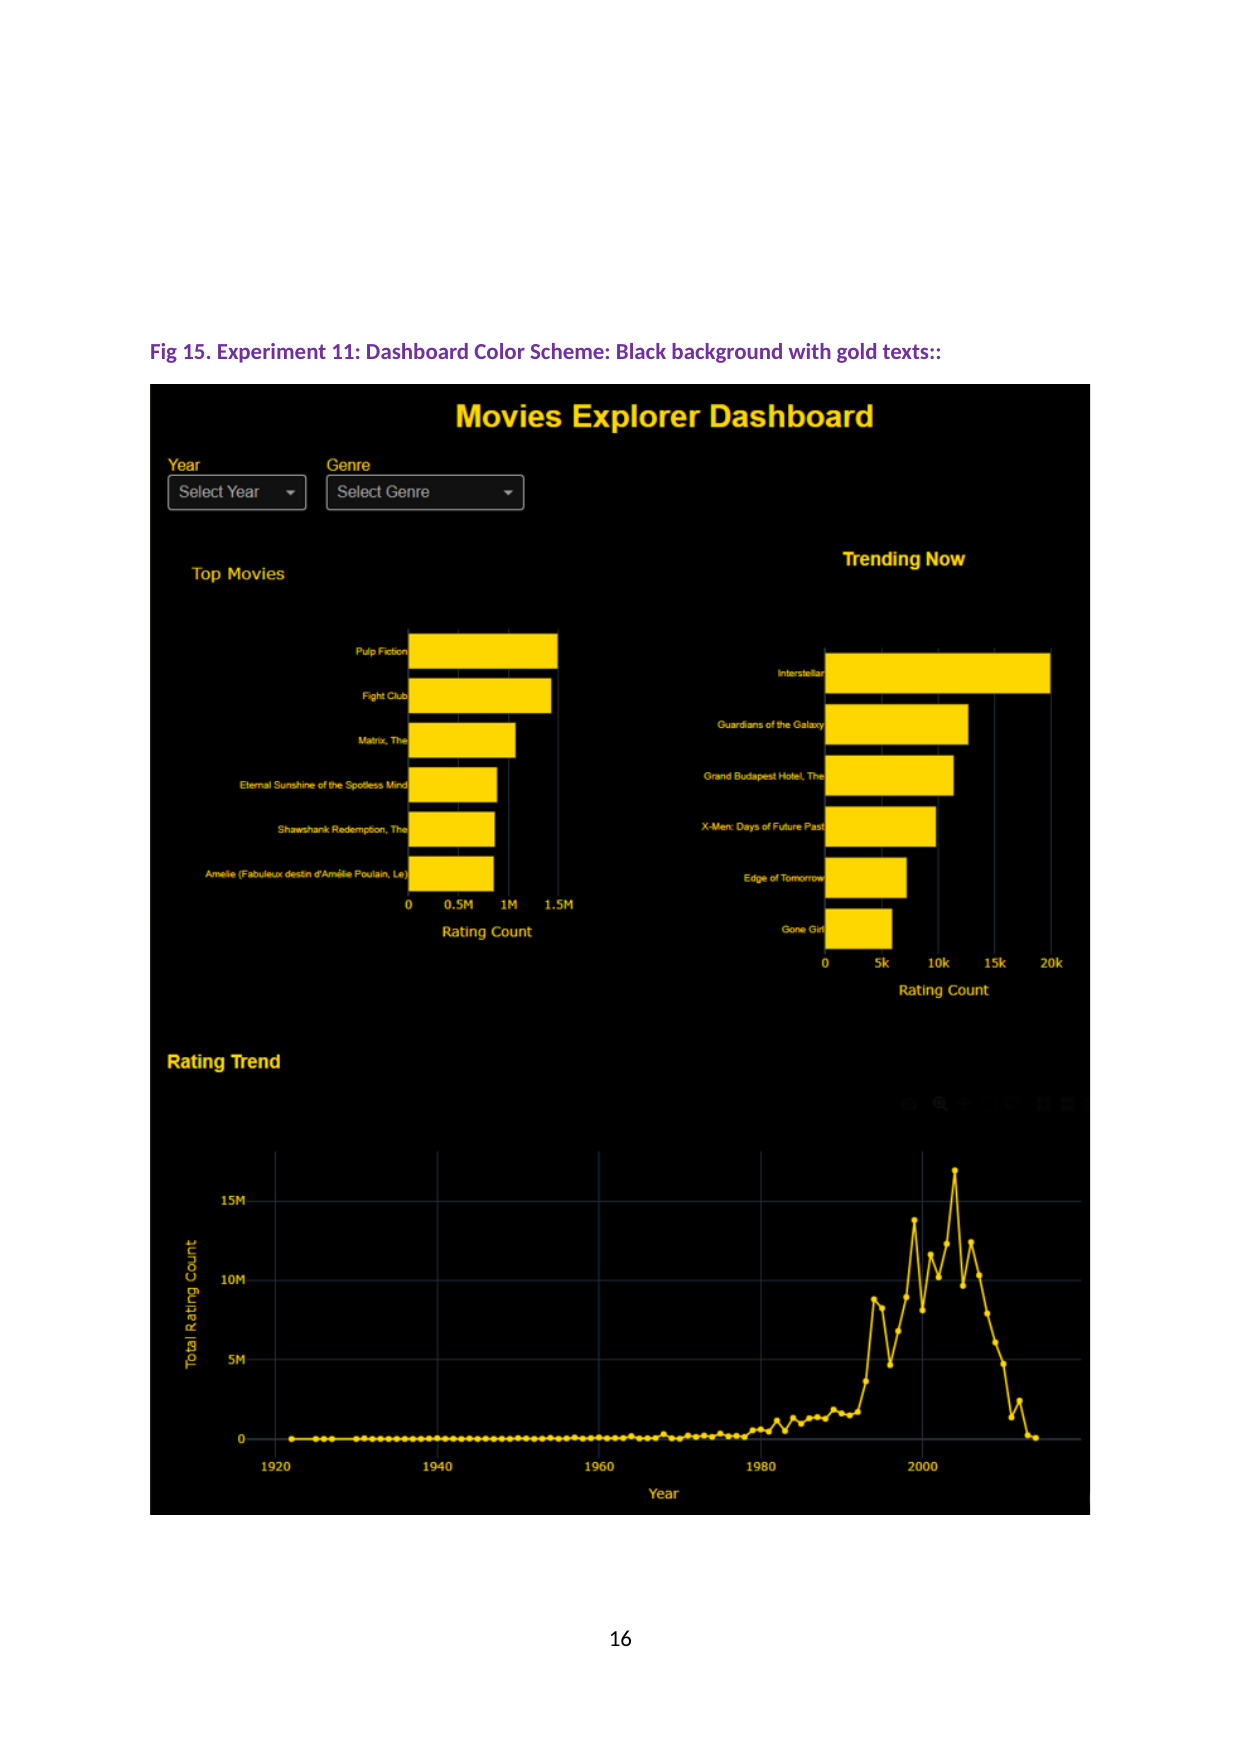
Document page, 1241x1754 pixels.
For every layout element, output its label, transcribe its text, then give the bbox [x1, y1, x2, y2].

text Fig 15. Experiment 11: Dashboard Color Scheme: Black background with gold texts:: [150, 337, 1090, 366]
picture [150, 384, 1091, 1515]
